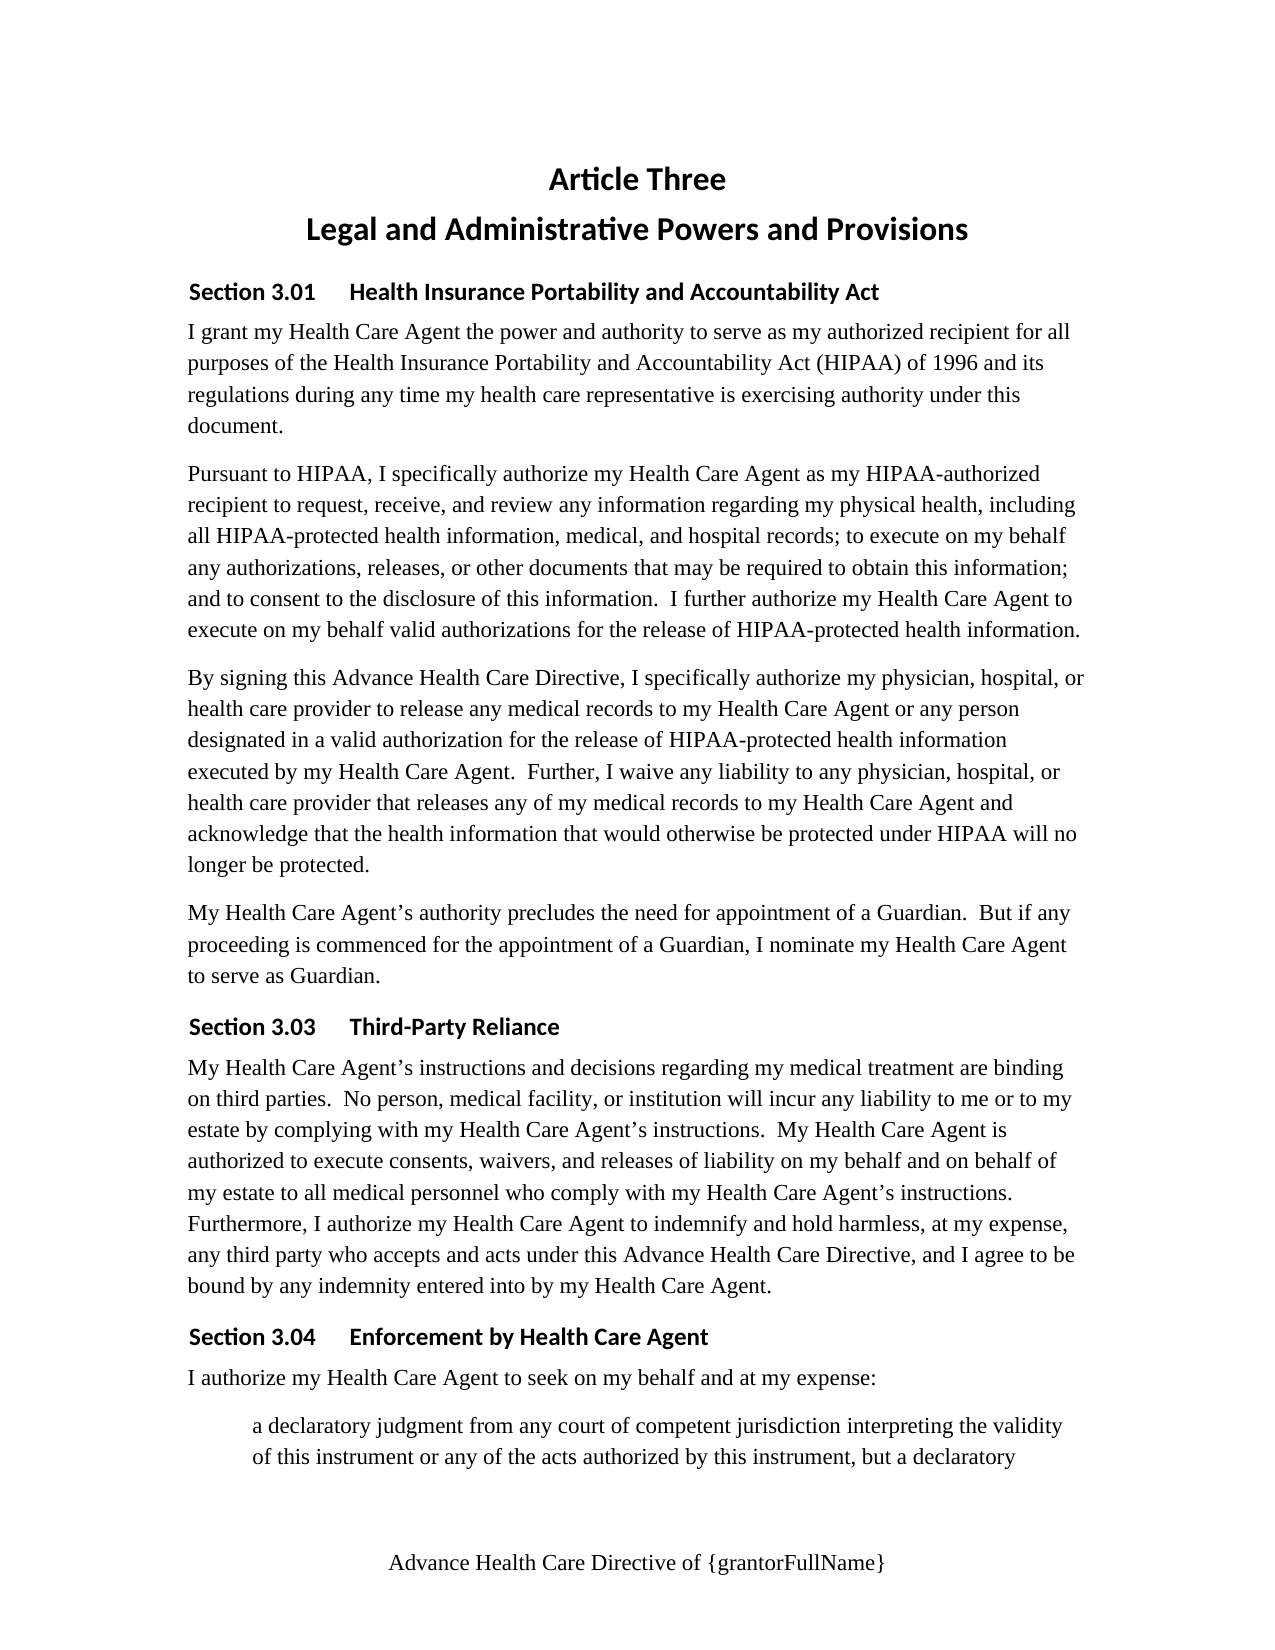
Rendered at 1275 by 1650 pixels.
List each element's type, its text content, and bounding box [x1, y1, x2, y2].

subtitle Section 3.03 Third-Party Reliance [189, 1010, 1087, 1042]
text I authorize my Health Care Agent to seek on my behalf and at my expense: [187, 1360, 1087, 1392]
subtitle Section 3.01 Health Insurance Portability and Accountability Act [189, 275, 1087, 306]
text By signing this Advance Health Care Directive, I specifically authorize my physician, hospital, or health care provider to release any medical records to my Health Care Agent or any person designated in a valid authorization for the release of HIPAA-protected health information executed by my Health Care Agent. Further, I waive any liability to any physician, hospital, or health care provider that releases any of my medical records to my Health Care Agent and acknowledge that the health information that would otherwise be protected under HIPAA will no longer be protected. [187, 660, 1087, 879]
subtitle Article Three Legal and Administrative Powers and Provisions [187, 150, 1087, 250]
text My Health Care Agent’s authority precludes the need for appointment of a Guardian. But if any proceeding is commenced for the appointment of a Guardian, I nominate my Health Care Agent to serve as Guardian. [187, 896, 1087, 989]
text Pursuant to HIPAA, I specifically authorize my Health Care Agent as my HIPAA-authorized recipient to request, receive, and review any information regarding my physical health, including all HIPAA-protected health information, medical, and hospital records; to execute on my behalf any authorizations, releases, or other documents that may be required to obtain this information; and to consent to the disclosure of this information. I further authorize my Health Care Agent to execute on my behalf valid authorizations for the release of HIPAA-protected health information. [187, 456, 1087, 644]
text I grant my Health Care Agent the power and authority to serve as my authorized recipient for all purposes of the Health Insurance Portability and Accountability Act (HIPAA) of 1996 and its regulations during any time my health care representative is exercising authority under this document. [187, 314, 1087, 439]
text My Health Care Agent’s instructions and decisions regarding my medical treatment are binding on third parties. No person, medical facility, or institution will incur any liability to me or to my estate by complying with my Health Care Agent’s instructions. My Health Care Agent is authorized to execute consents, waivers, and releases of liability on my behalf and on behalf of my estate to all medical personnel who comply with my Health Care Agent’s instructions. Furthermore, I authorize my Health Care Agent to indemnify and hold harmless, at my expense, any third party who accepts and acts under this Advance Health Care Directive, and I agree to be bound by any indemnity entered into by my Health Care Agent. [187, 1050, 1087, 1300]
subtitle Section 3.04 Enforcement by Health Care Agent [189, 1321, 1087, 1352]
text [252, 1408, 1087, 1471]
